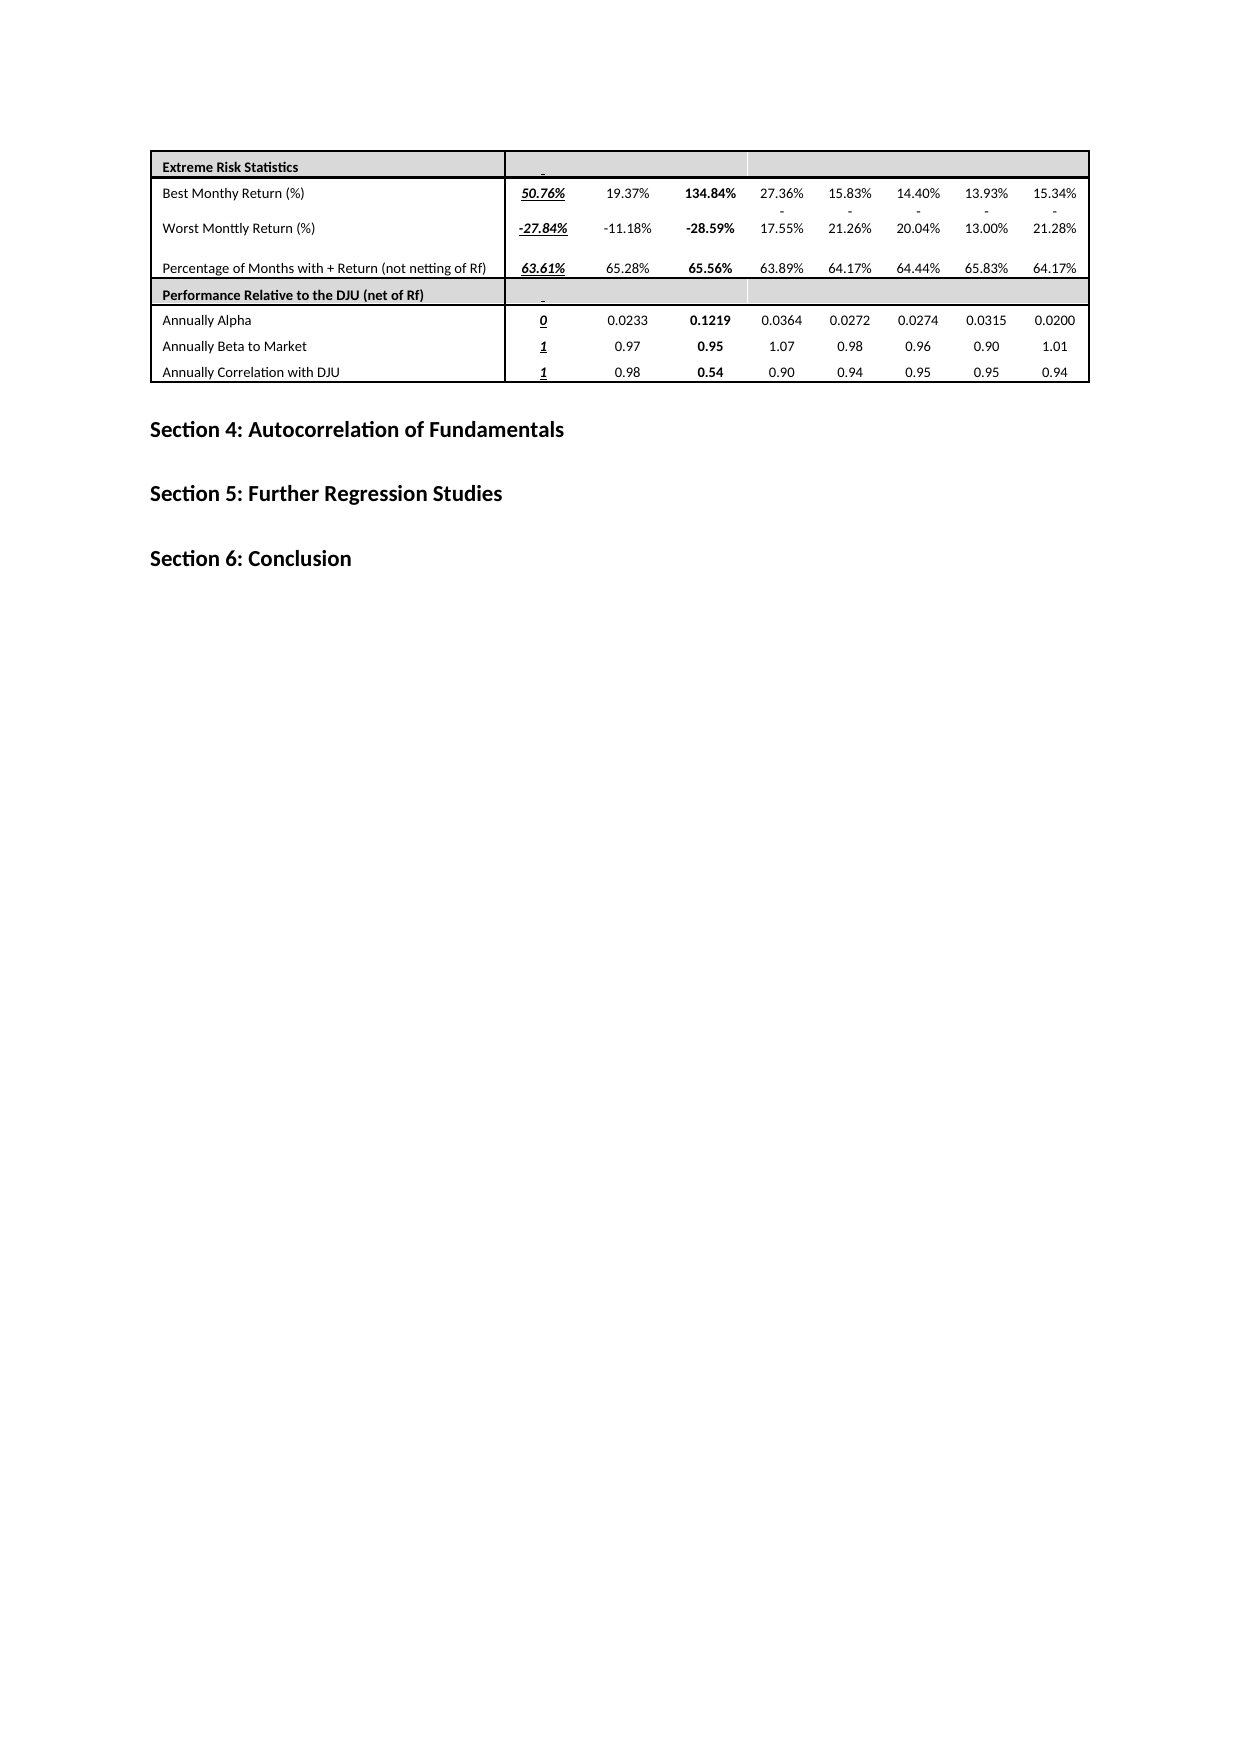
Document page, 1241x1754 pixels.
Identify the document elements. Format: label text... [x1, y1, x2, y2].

table_cell 0.0233 [582, 306, 673, 329]
table_cell Extreme Risk Statistics [152, 152, 504, 176]
table_cell -13.00% [952, 202, 1020, 237]
table_cell 1.07 [748, 329, 816, 354]
table_cell 1.01 [1020, 329, 1088, 354]
table_cell 0.95 [884, 355, 952, 381]
table_cell 15.83% [816, 179, 884, 202]
table_cell 0.90 [748, 355, 816, 381]
table_cell 0.90 [952, 329, 1020, 354]
table_cell [748, 279, 816, 303]
table_cell 65.28% [582, 238, 673, 277]
table_cell 63.61% [506, 238, 582, 277]
table_cell 0.0315 [952, 306, 1020, 329]
table_cell 0.0364 [748, 306, 816, 329]
table_cell [748, 152, 816, 176]
table_cell [884, 152, 952, 176]
table_cell 0.94 [816, 355, 884, 381]
table_cell -28.59% [673, 202, 747, 237]
table_cell 65.56% [673, 238, 747, 277]
table_cell -11.18% [582, 202, 673, 237]
table_cell [582, 279, 673, 303]
table_cell [1020, 279, 1088, 303]
table_cell 50.76% [506, 179, 582, 202]
table_cell 0.0272 [816, 306, 884, 329]
table_cell 0 [506, 306, 582, 329]
table_cell [816, 152, 884, 176]
table_cell 0.0200 [1020, 306, 1088, 329]
table_cell [952, 152, 1020, 176]
table_cell 1 [506, 329, 582, 354]
table_cell 0.0274 [884, 306, 952, 329]
table_cell [506, 279, 582, 303]
text Section 5: Further Regression Studies [150, 479, 1090, 508]
table_cell [816, 279, 884, 303]
table_cell Annually Beta to Market [152, 329, 504, 354]
table_cell 0.95 [952, 355, 1020, 381]
table_cell [673, 279, 747, 303]
table_cell -21.28% [1020, 202, 1088, 237]
table_cell 27.36% [748, 179, 816, 202]
table_cell [506, 152, 582, 176]
table_cell 19.37% [582, 179, 673, 202]
table_cell 134.84% [673, 179, 747, 202]
table_cell 0.95 [673, 329, 747, 354]
table_cell [884, 279, 952, 303]
table_cell [1020, 152, 1088, 176]
table_cell Best Monthy Return (%) [152, 179, 504, 202]
table_cell [673, 152, 747, 176]
table_cell 13.93% [952, 179, 1020, 202]
table_cell -20.04% [884, 202, 952, 237]
table_cell 0.1219 [673, 306, 747, 329]
table_cell 14.40% [884, 179, 952, 202]
table_cell Annually Correlation with DJU [152, 355, 504, 381]
table_cell 64.17% [1020, 238, 1088, 277]
table_cell 0.98 [582, 355, 673, 381]
table_cell 0.98 [816, 329, 884, 354]
table_cell 0.97 [582, 329, 673, 354]
table_cell Annually Alpha [152, 306, 504, 329]
table_cell [952, 279, 1020, 303]
table_cell Percentage of Months with + Return (not netting of Rf) [152, 238, 504, 277]
table_cell 0.96 [884, 329, 952, 354]
table_cell 64.17% [816, 238, 884, 277]
table_cell -21.26% [816, 202, 884, 237]
table_cell 1 [506, 355, 582, 381]
text Section 6: Conclusion [150, 544, 1090, 572]
table_cell -27.84% [506, 202, 582, 237]
table_cell 65.83% [952, 238, 1020, 277]
table_cell Worst Monttly Return (%) [152, 202, 504, 237]
table_cell [582, 152, 673, 176]
table_cell 15.34% [1020, 179, 1088, 202]
table_cell 63.89% [748, 238, 816, 277]
table_cell 0.54 [673, 355, 747, 381]
table_cell Performance Relative to the DJU (net of Rf) [152, 279, 504, 303]
text Section 4: Autocorrelation of Fundamentals [150, 415, 1090, 443]
table_cell 64.44% [884, 238, 952, 277]
table_cell -17.55% [748, 202, 816, 237]
table_cell 0.94 [1020, 355, 1088, 381]
